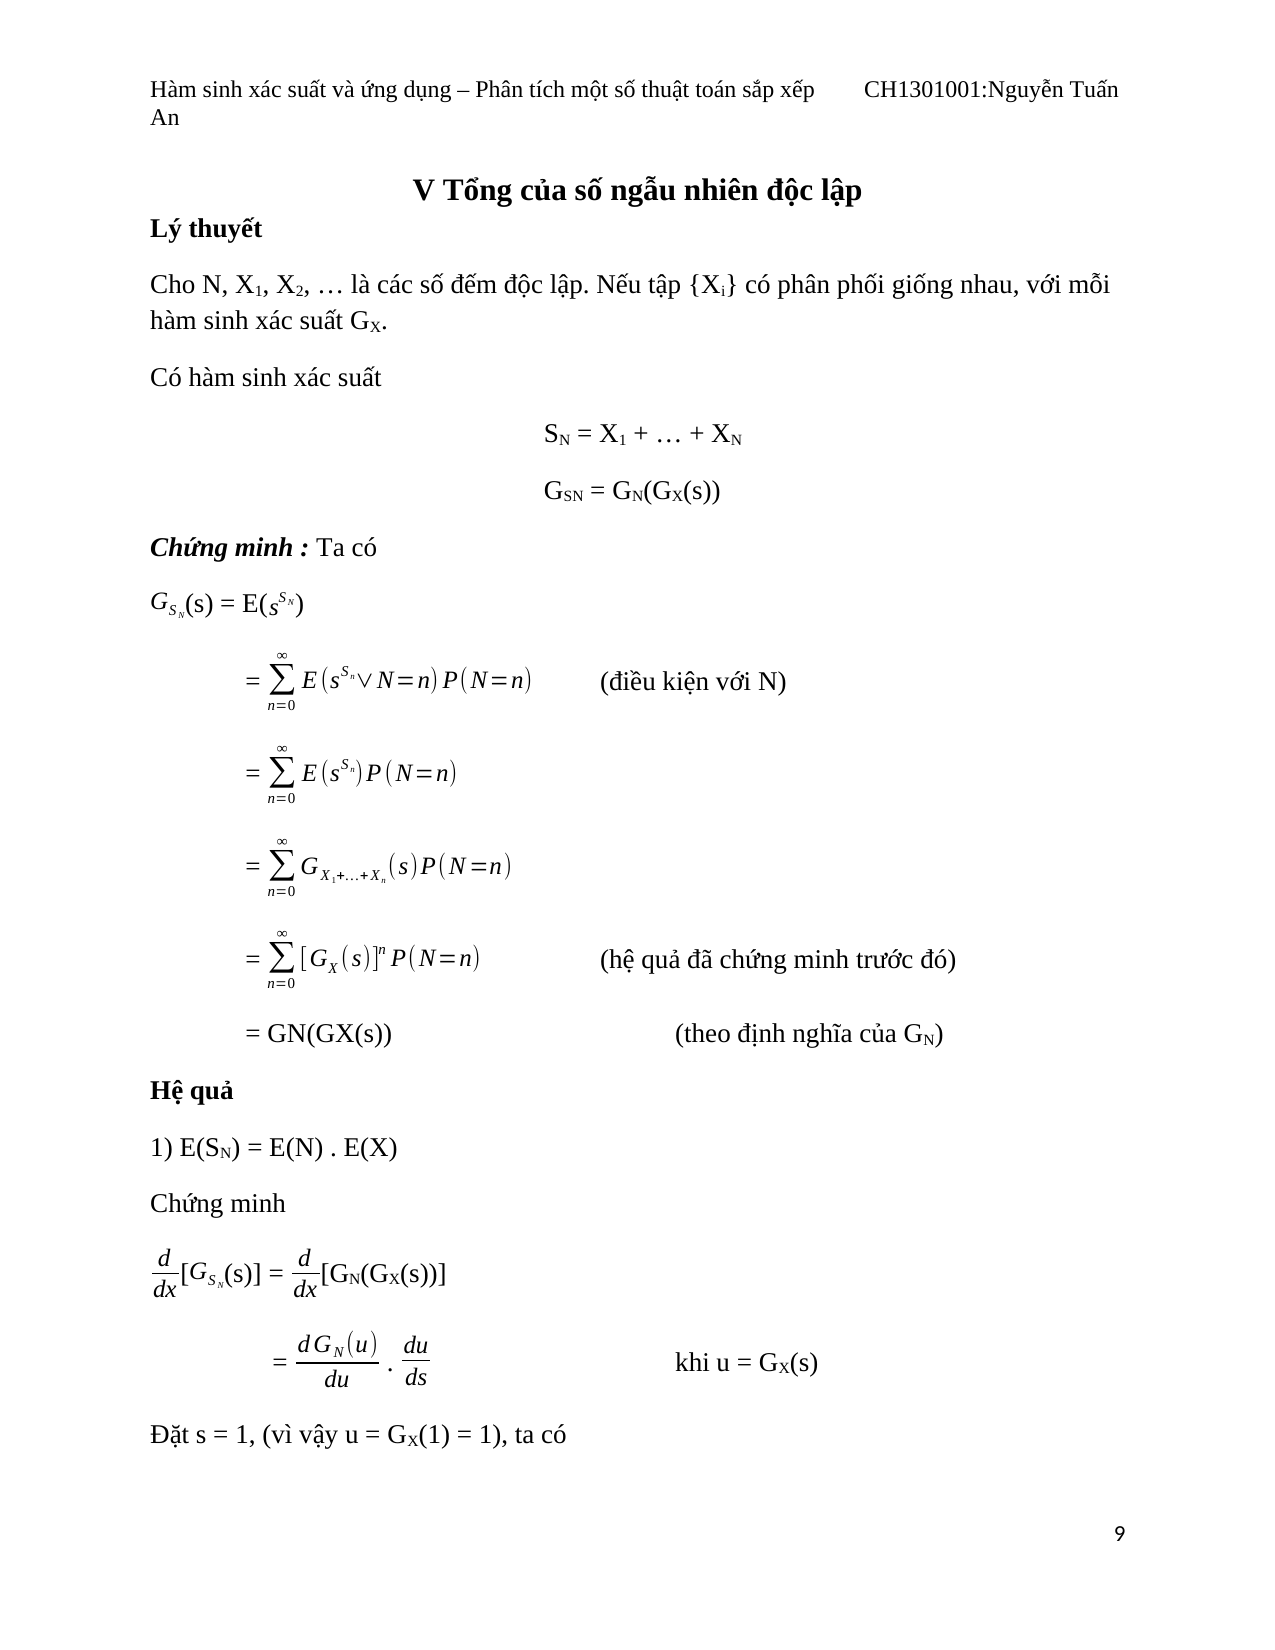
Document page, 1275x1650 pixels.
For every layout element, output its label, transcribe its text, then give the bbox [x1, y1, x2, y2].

subtitle V Tổng của số ngẫu nhiên độc lập [150, 171, 1125, 207]
text Có hàm sinh xác suất [150, 361, 1125, 392]
text (s) = E() [150, 587, 1125, 621]
text Chứng minh : Ta có [150, 531, 1125, 562]
text GSN = GN(GX(s)) [150, 474, 1125, 505]
text Lý thuyết [150, 212, 1125, 243]
text = GN(GX(s)) (theo định nghĩa của GN) [150, 1017, 1125, 1049]
text SN = X1 + … + XN [150, 417, 1125, 449]
text = [150, 739, 1125, 807]
text 1) E(SN) = E(N) . E(X) [150, 1131, 1125, 1162]
text [(s)] = [GN(GX(s))] [150, 1244, 1125, 1304]
text = . khi u = GX(s) [150, 1329, 1125, 1393]
text Chứng minh [150, 1187, 1125, 1218]
text = (hệ quả đã chứng minh trước đó) [150, 925, 1125, 992]
text = [150, 832, 1125, 899]
text Cho N, X1, X2, … là các số đếm độc lập. Nếu tập {Xi} có phân phối giống nhau, với mỗi hàm sinh xác suất GX. [150, 269, 1125, 336]
text Đặt s = 1, (vì vậy u = GX(1) = 1), ta có [150, 1418, 1125, 1449]
text Hệ quả [150, 1074, 1125, 1105]
text = (điều kiện với N) [150, 647, 1125, 714]
